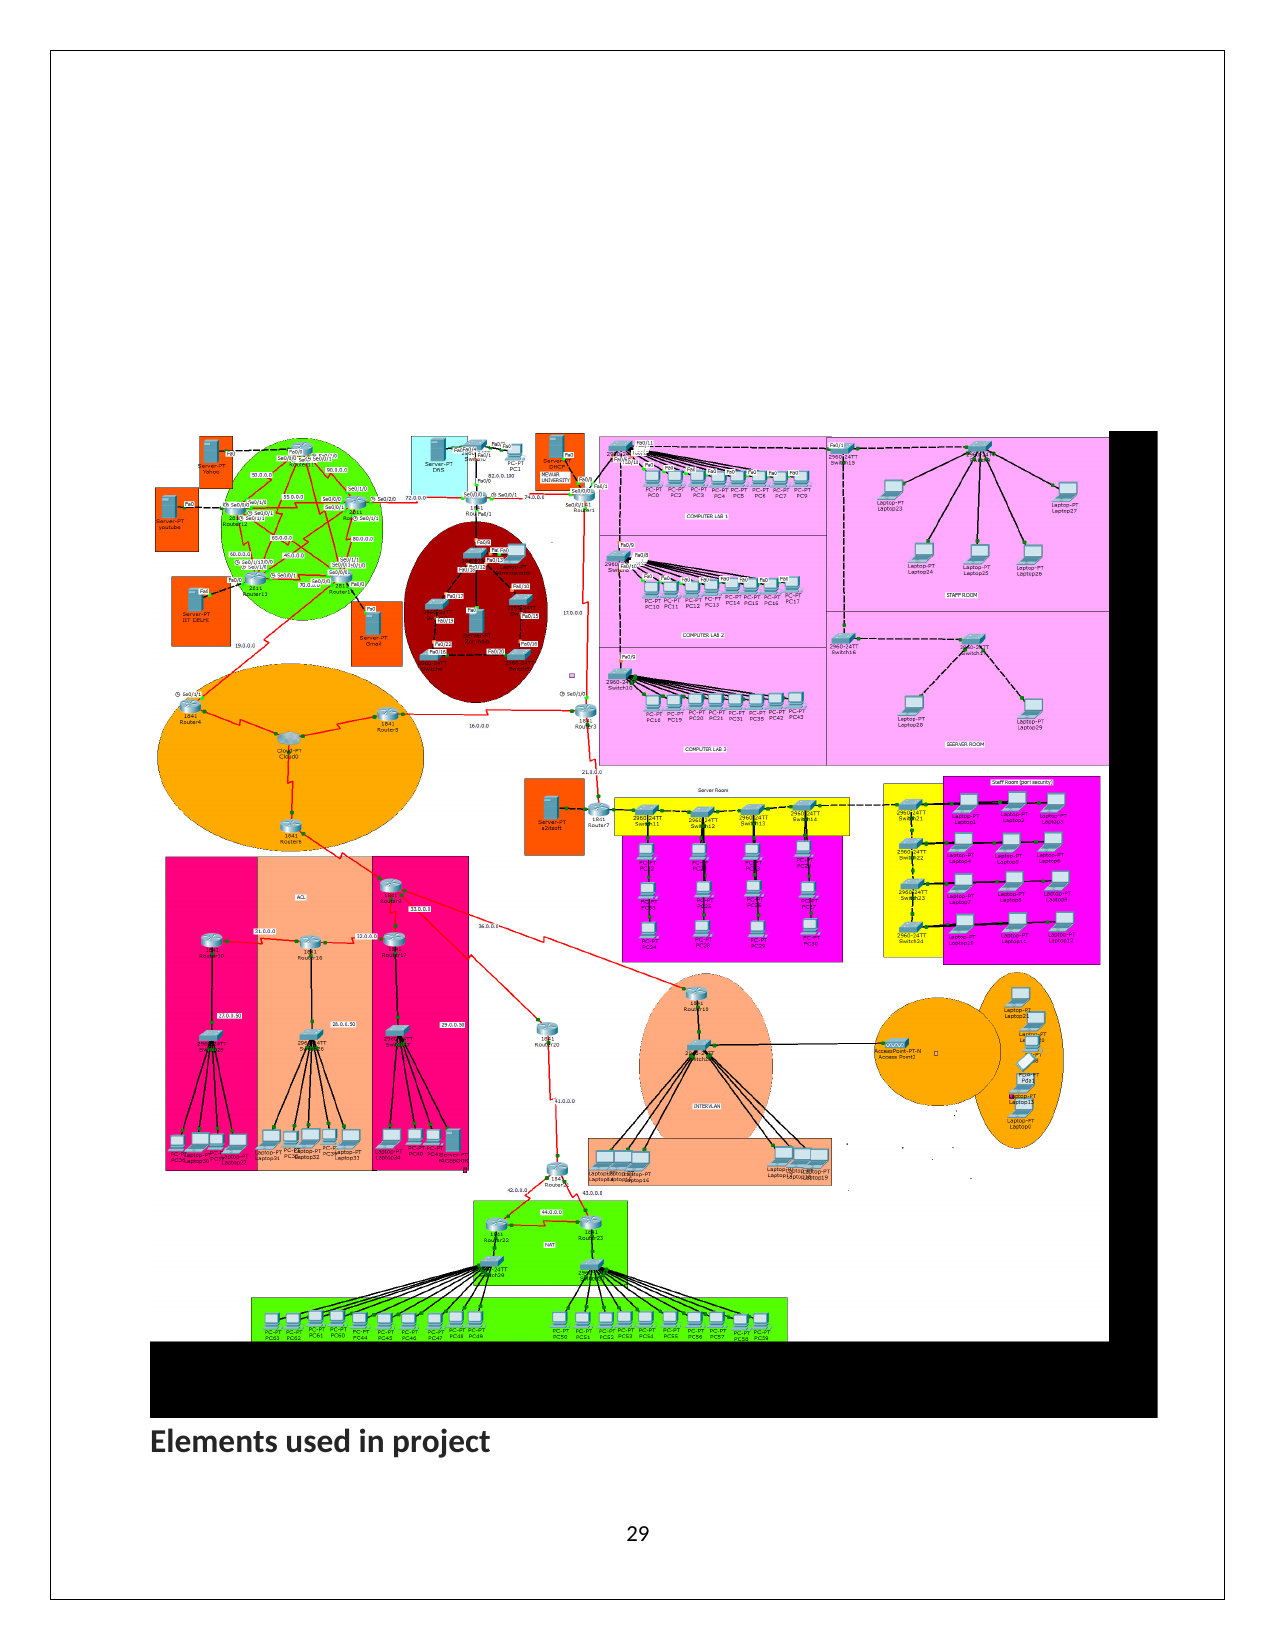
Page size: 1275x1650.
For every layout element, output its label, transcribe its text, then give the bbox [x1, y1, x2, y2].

picture [150, 431, 1158, 1418]
text Elements used in project [150, 1418, 1125, 1461]
